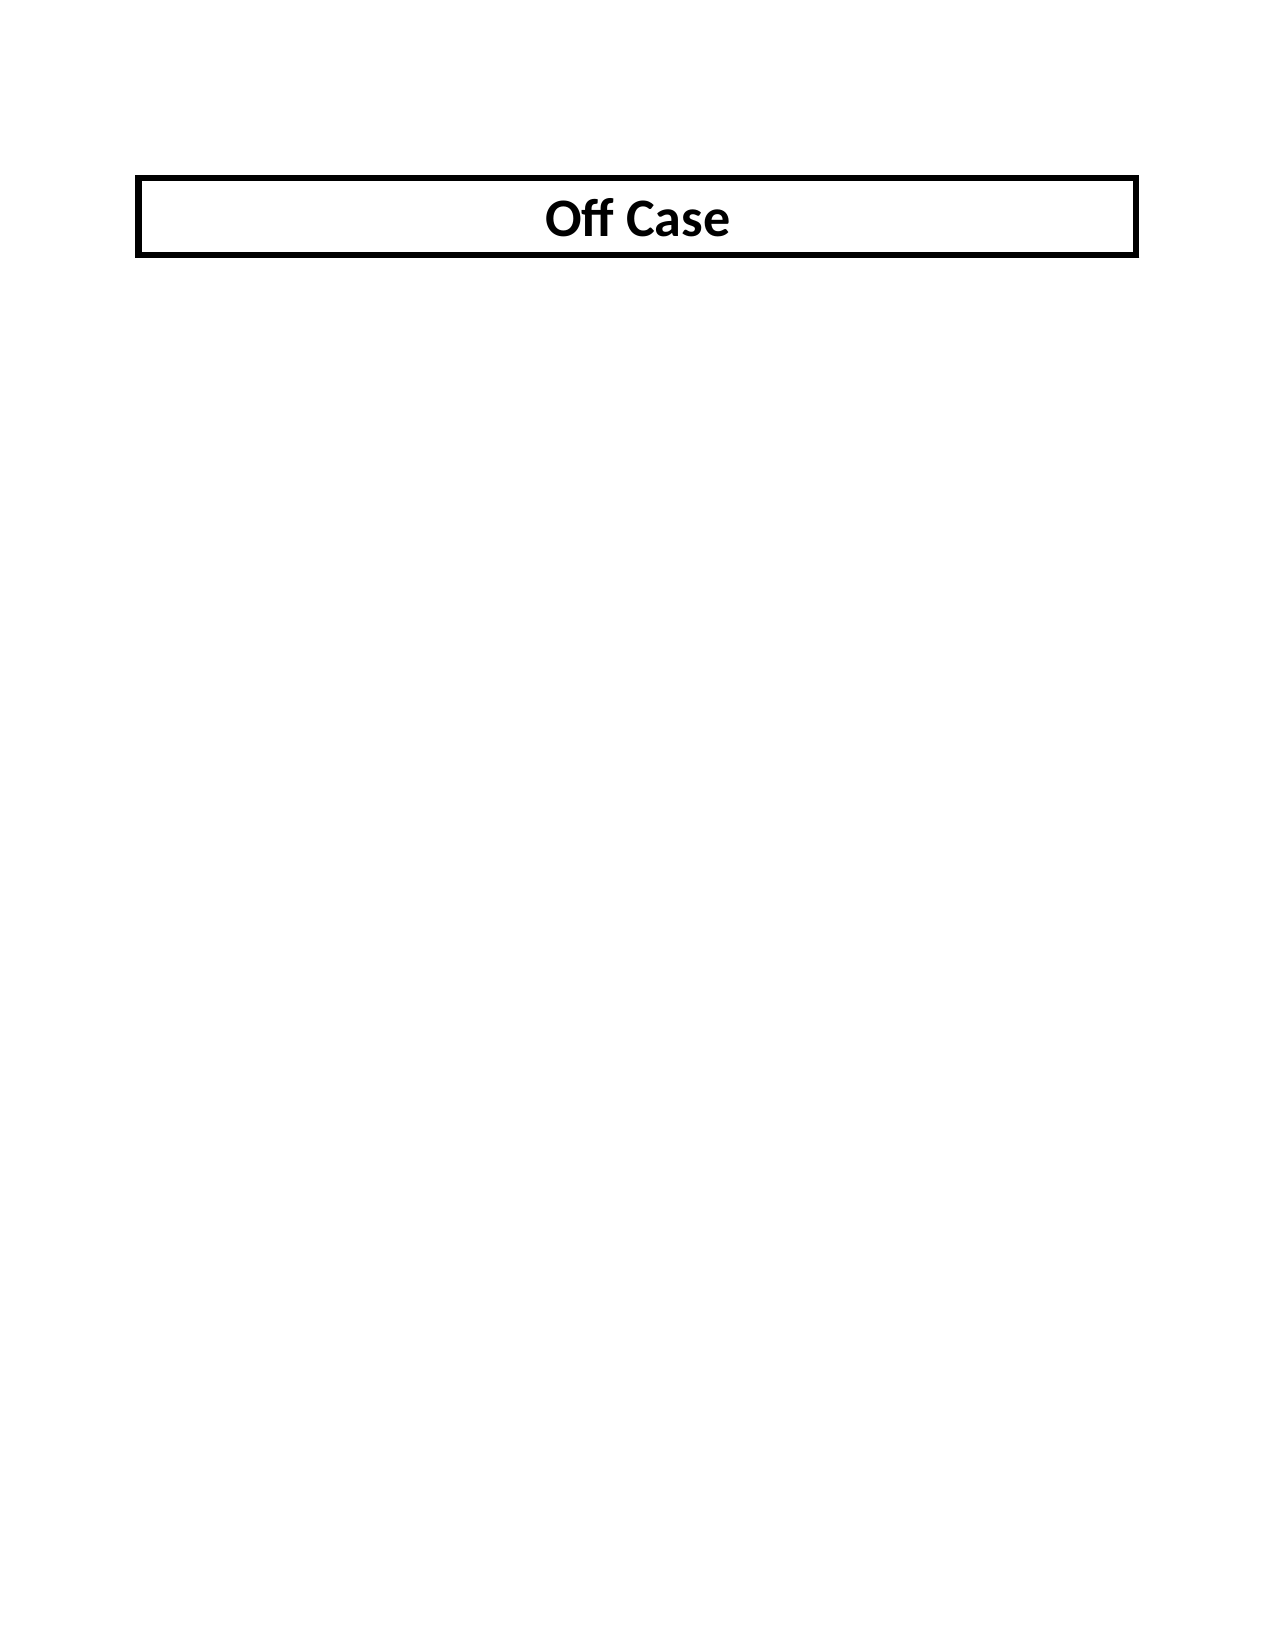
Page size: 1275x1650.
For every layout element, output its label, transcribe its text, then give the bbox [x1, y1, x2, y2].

subtitle Off Case [142, 181, 1133, 252]
